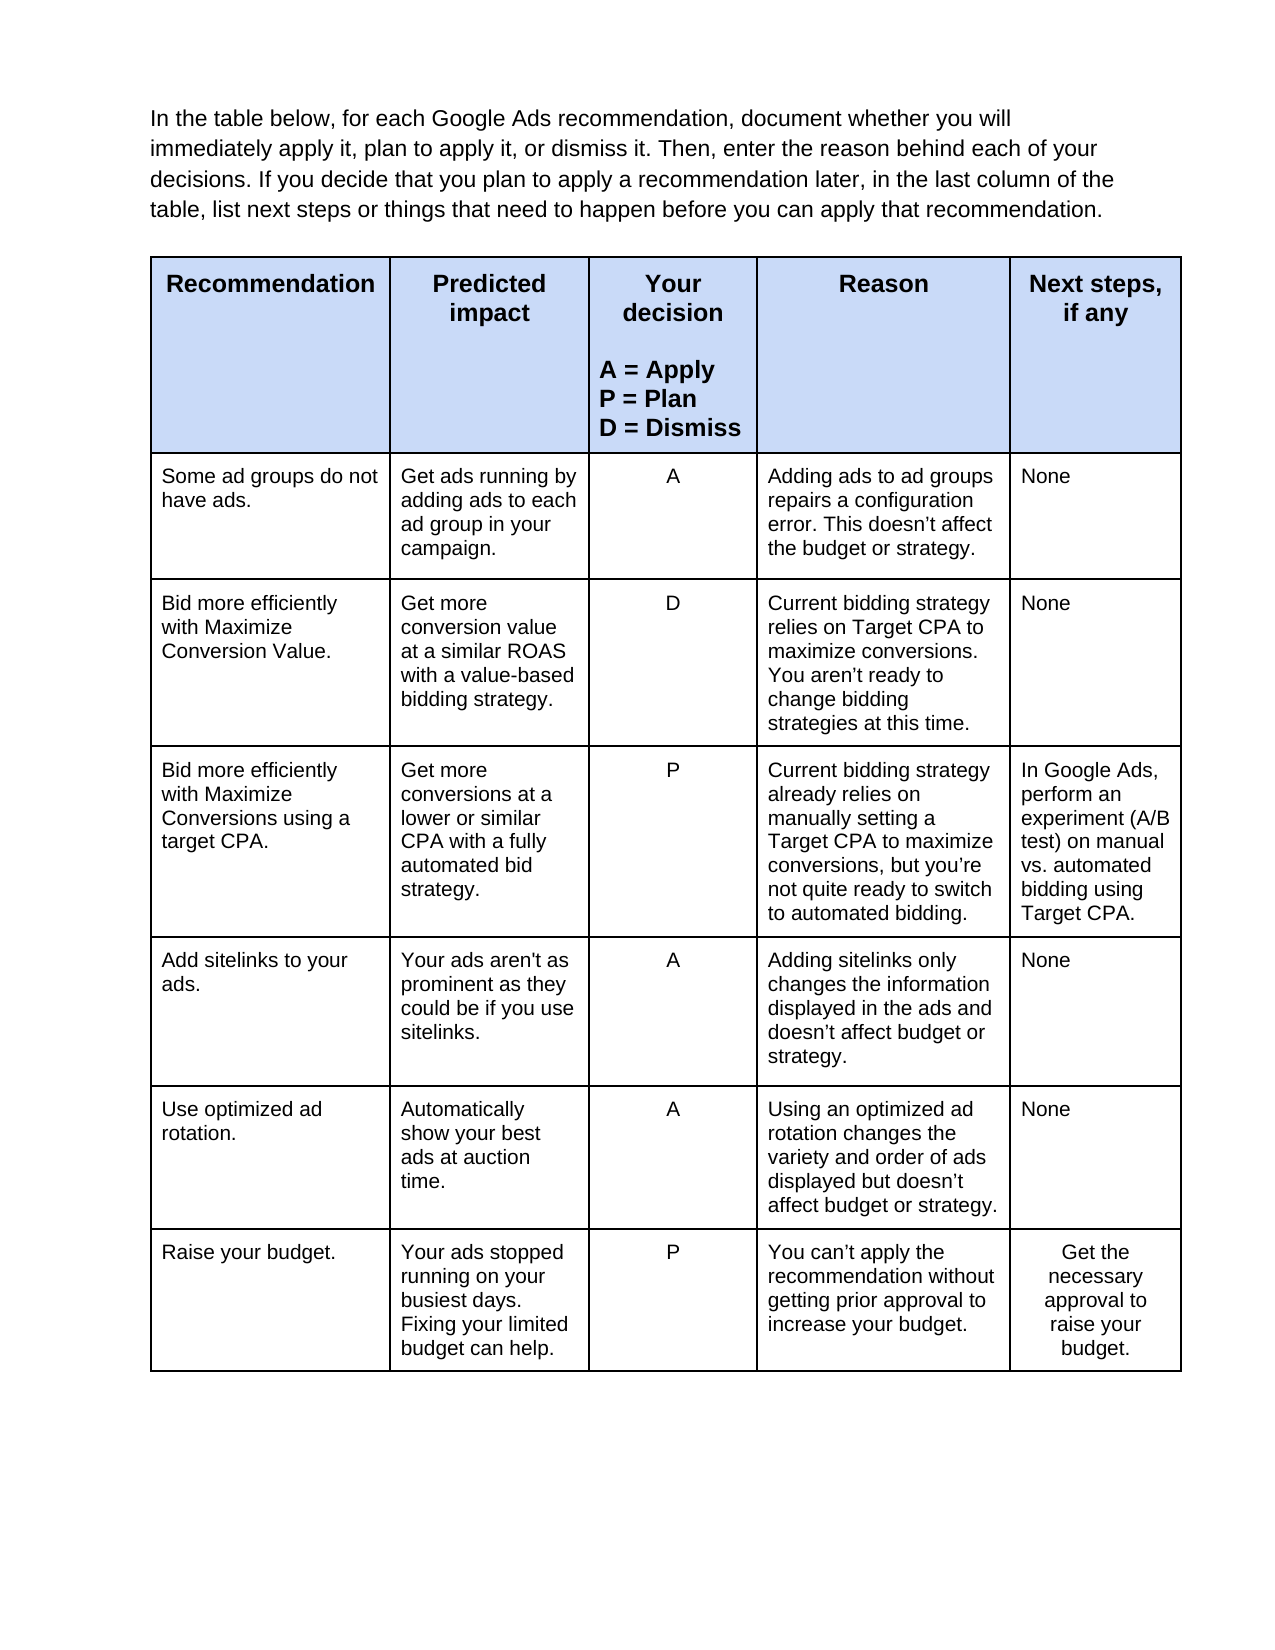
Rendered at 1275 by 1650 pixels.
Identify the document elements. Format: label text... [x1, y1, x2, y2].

table_cell Get the necessary approval to raise your budget. [1011, 1230, 1180, 1370]
table_cell A [590, 454, 756, 578]
text In the table below, for each Google Ads recommendation, document whether you will immediately apply it, plan to apply it, or dismiss it. Then, enter the reason behind each of your decisions. If you decide that you plan to apply a recommendation later, in the last column of the table, list next steps or things that need to happen before you can apply that recommendation. [150, 105, 1125, 222]
table_cell None [1011, 580, 1180, 745]
table_cell Some ad groups do not have ads. [152, 454, 389, 578]
table_cell None [1011, 1087, 1180, 1227]
table_cell A [590, 938, 756, 1085]
table_header Predicted impact [391, 258, 588, 452]
table_cell Add sitelinks to your ads. [152, 938, 389, 1085]
table_cell Adding sitelinks only changes the information displayed in the ads and doesn’t affect budget or strategy. [758, 938, 1009, 1085]
table_cell You can’t apply the recommendation without getting prior approval to increase your budget. [758, 1230, 1009, 1370]
table_cell A [590, 1087, 756, 1227]
table_cell Your ads aren't as prominent as they could be if you use sitelinks. [391, 938, 588, 1085]
table_cell Your ads stopped running on your busiest days. Fixing your limited budget can help. [391, 1230, 588, 1370]
table_header Reason [758, 258, 1009, 452]
table_cell In Google Ads, perform an experiment (A/B test) on manual vs. automated bidding using Target CPA. [1011, 747, 1180, 936]
table_cell P [590, 747, 756, 936]
table_cell Bid more efficiently with Maximize Conversions using a target CPA. [152, 747, 389, 936]
table_header Recommendation [152, 258, 389, 452]
table_cell P [590, 1230, 756, 1370]
table_cell Using an optimized ad rotation changes the variety and order of ads displayed but doesn’t affect budget or strategy. [758, 1087, 1009, 1227]
table_cell Current bidding strategy relies on Target CPA to maximize conversions. You aren’t ready to change bidding strategies at this time. [758, 580, 1009, 745]
table_cell Use optimized ad rotation. [152, 1087, 389, 1227]
table_cell Automatically show your best ads at auction time. [391, 1087, 588, 1227]
table_cell Adding ads to ad groups repairs a configuration error. This doesn’t affect the budget or strategy. [758, 454, 1009, 578]
table_cell Get ads running by adding ads to each ad group in your campaign. [391, 454, 588, 578]
table_cell Current bidding strategy already relies on manually setting a Target CPA to maximize conversions, but you’re not quite ready to switch to automated bidding. [758, 747, 1009, 936]
table_cell None [1011, 938, 1180, 1085]
table_cell Bid more efficiently with Maximize Conversion Value. [152, 580, 389, 745]
table_cell Get more conversion value at a similar ROAS with a value-based bidding strategy. [391, 580, 588, 745]
table_cell D [590, 580, 756, 745]
table_cell Get more conversions at a lower or similar CPA with a fully automated bid strategy. [391, 747, 588, 936]
table_header Next steps, if any [1011, 258, 1180, 452]
table_header Your decision A = Apply P = Plan D = Dismiss [590, 258, 756, 452]
table_cell None [1011, 454, 1180, 578]
table_cell Raise your budget. [152, 1230, 389, 1370]
